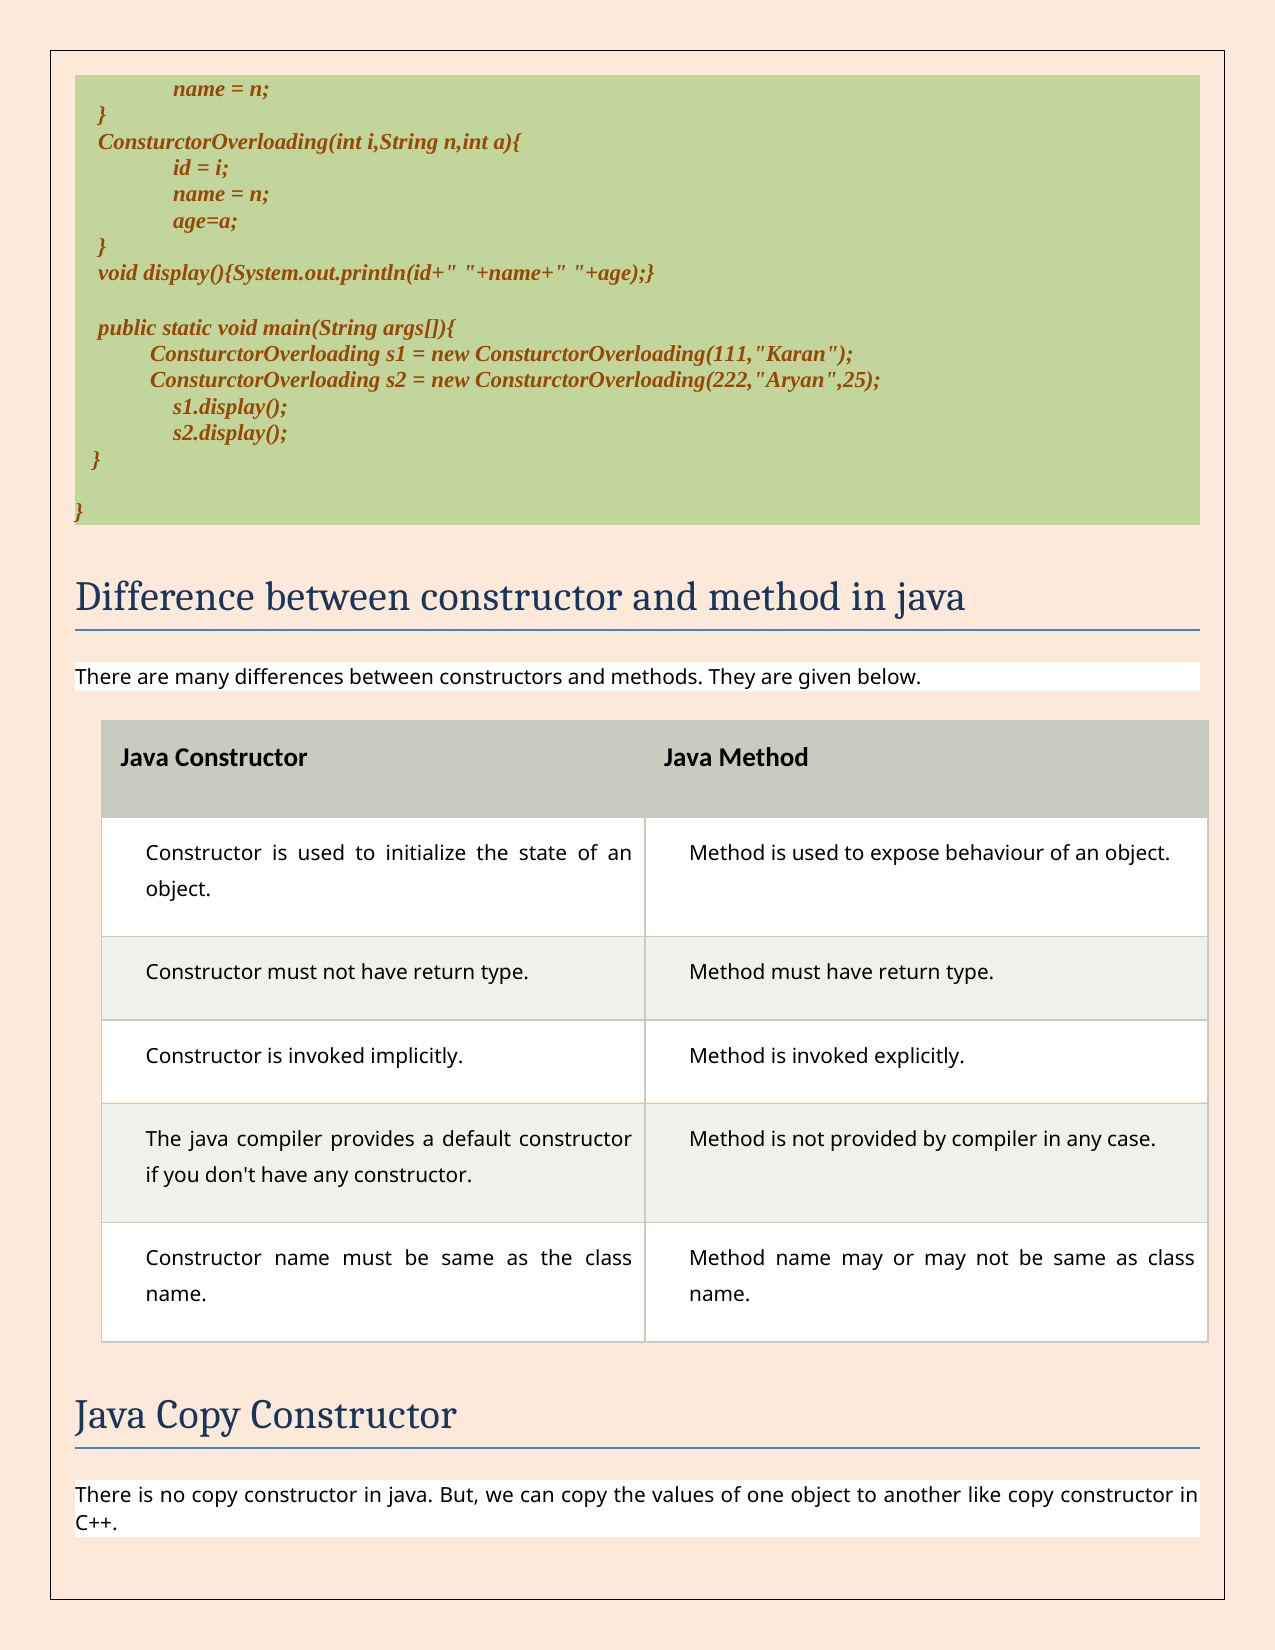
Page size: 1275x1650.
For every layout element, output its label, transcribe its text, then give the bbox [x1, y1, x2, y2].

table_cell Method is not provided by compiler in any case. [646, 1104, 1207, 1222]
table_header Java Constructor [102, 721, 645, 817]
text ConsturctorOverloading s2 = new ConsturctorOverloading(222,"Aryan",25); [75, 367, 1200, 393]
table_cell Constructor is used to initialize the state of an object. [102, 818, 644, 936]
table_cell Method name may or may not be same as class name. [646, 1223, 1207, 1341]
text ConsturctorOverloading s1 = new ConsturctorOverloading(111,"Karan"); [75, 340, 1200, 367]
table_cell The java compiler provides a default constructor if you don't have any constructor. [102, 1104, 644, 1222]
table_cell Constructor must not have return type. [102, 937, 644, 1019]
text age=a; [75, 207, 1200, 233]
text } [75, 233, 1200, 259]
text ConsturctorOverloading(int i,String n,int a){ [75, 128, 1200, 154]
text void display(){System.out.println(id+" "+name+" "+age);} [75, 259, 1200, 286]
table_cell Method is invoked explicitly. [646, 1021, 1207, 1102]
table_header Java Method [645, 721, 1207, 817]
table_cell Method must have return type. [646, 937, 1207, 1019]
table_cell Method is used to expose behaviour of an object. [646, 818, 1207, 936]
text public static void main(String args[]){ [75, 314, 1200, 340]
text id = i; [75, 154, 1200, 180]
text name = n; [75, 75, 1200, 101]
text } [75, 101, 1200, 128]
text name = n; [75, 180, 1200, 207]
table_cell Constructor name must be same as the class name. [102, 1223, 644, 1341]
text s1.display(); [75, 393, 1200, 419]
text } [75, 446, 1200, 472]
title Java Copy Constructor [75, 1391, 1200, 1447]
text There is no copy constructor in java. But, we can copy the values of one object to another like copy constructor in C++. [75, 1480, 1200, 1537]
table_cell Constructor is invoked implicitly. [102, 1021, 644, 1102]
title Difference between constructor and method in java [75, 573, 1200, 629]
text } [75, 498, 1200, 525]
text There are many differences between constructors and methods. They are given below. [75, 662, 1200, 691]
text s2.display(); [75, 419, 1200, 446]
